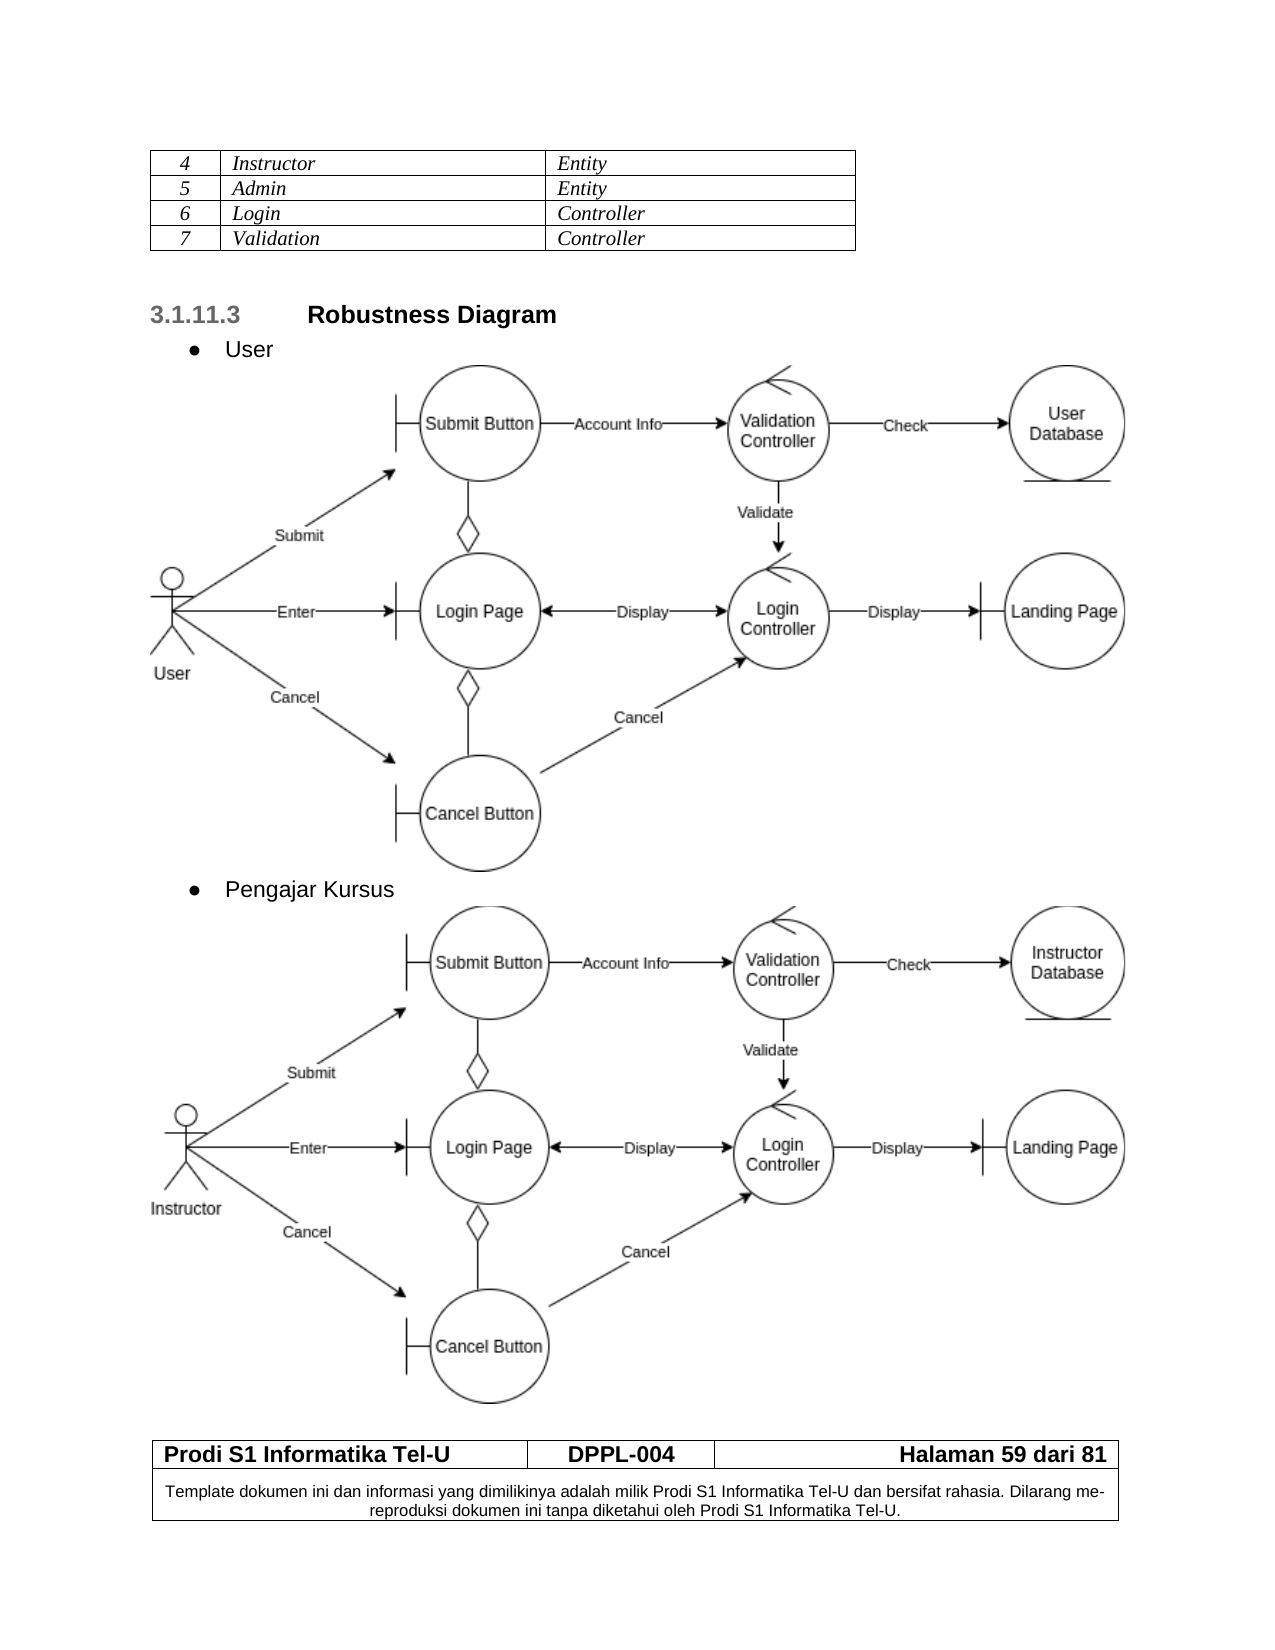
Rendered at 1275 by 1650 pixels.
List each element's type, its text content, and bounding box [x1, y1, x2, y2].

table_cell Admin [221, 176, 545, 200]
table_cell 5 [151, 176, 220, 200]
picture [150, 365, 1125, 872]
table_cell 6 [151, 201, 220, 225]
picture [150, 906, 1125, 1404]
table_cell Controller [546, 201, 855, 225]
table_cell Login [221, 201, 545, 225]
table_cell Instructor [221, 151, 545, 175]
list User [187, 336, 1125, 362]
table_cell Validation [221, 226, 545, 250]
list Pengajar Kursus [187, 876, 1125, 902]
table_cell Controller [546, 226, 855, 250]
table_cell 7 [151, 226, 220, 250]
table_cell Entity [546, 176, 855, 200]
subtitle Robustness Diagram [150, 301, 1125, 329]
table_cell Entity [546, 151, 855, 175]
table_cell 4 [151, 151, 220, 175]
